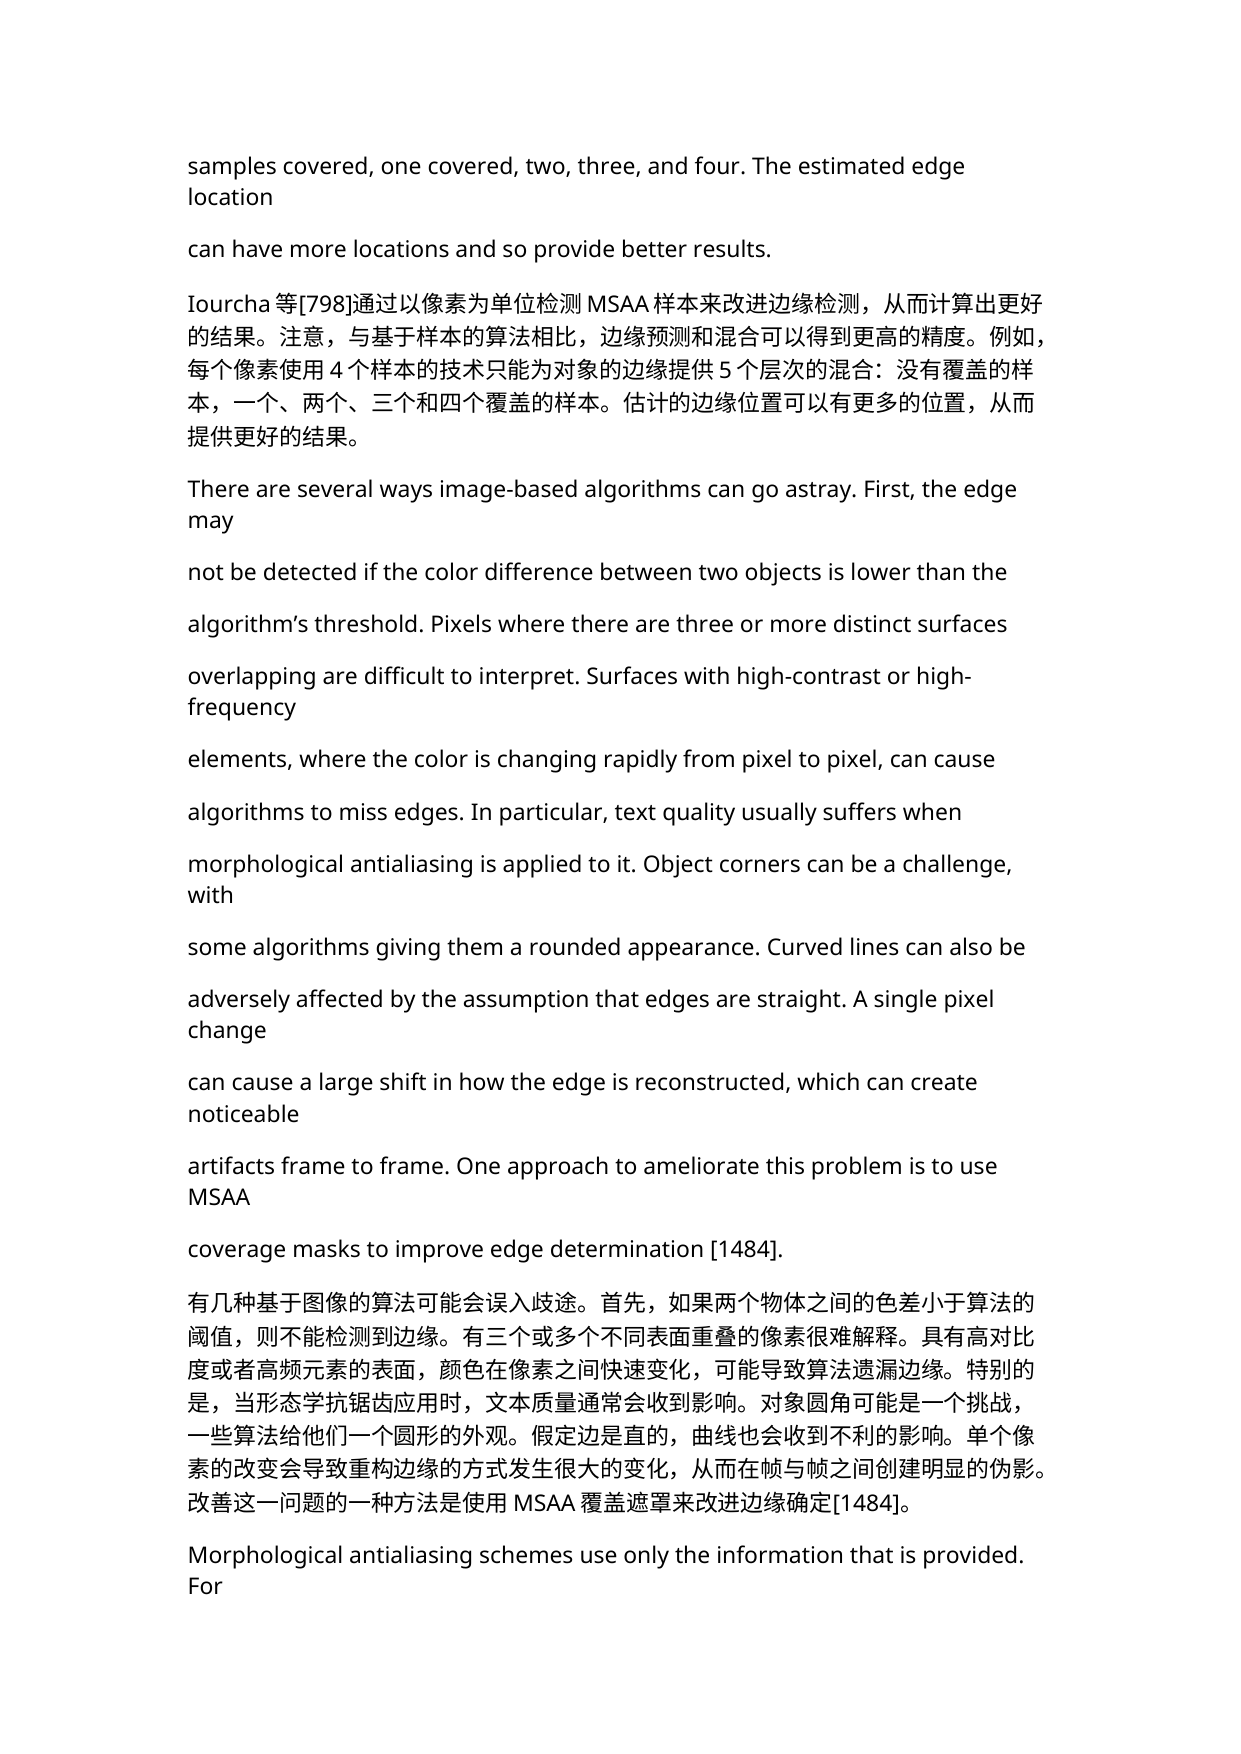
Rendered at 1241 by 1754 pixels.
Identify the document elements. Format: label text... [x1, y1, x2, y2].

text samples covered, one covered, two, three, and four. The estimated edge location [187, 150, 1053, 212]
text artifacts frame to frame. One approach to ameliorate this problem is to use MSAA [187, 1150, 1053, 1212]
text algorithm’s threshold. Pixels where there are three or more distinct surfaces [187, 608, 1053, 639]
text some algorithms giving them a rounded appearance. Curved lines can also be [187, 931, 1053, 962]
text Iourcha等[798]通过以像素为单位检测MSAA样本来改进边缘检测，从而计算出更好的结果。注意，与基于样本的算法相比，边缘预测和混合可以得到更高的精度。例如，每个像素使用4个样本的技术只能为对象的边缘提供5个层次的混合：没有覆盖的样本，一个、两个、三个和四个覆盖的样本。估计的边缘位置可以有更多的位置，从而提供更好的结果。 [187, 285, 1053, 452]
text overlapping are difficult to interpret. Surfaces with high-contrast or high-frequency [187, 660, 1053, 723]
text There are several ways image-based algorithms can go astray. First, the edge may [187, 473, 1053, 535]
text elements, where the color is changing rapidly from pixel to pixel, can cause [187, 743, 1053, 775]
text morphological antialiasing is applied to it. Object corners can be a challenge, with [187, 848, 1053, 910]
text 有几种基于图像的算法可能会误入歧途。首先，如果两个物体之间的色差小于算法的阈值，则不能检测到边缘。有三个或多个不同表面重叠的像素很难解释。具有高对比度或者高频元素的表面，颜色在像素之间快速变化，可能导致算法遗漏边缘。特别的是，当形态学抗锯齿应用时，文本质量通常会收到影响。对象圆角可能是一个挑战，一些算法给他们一个圆形的外观。假定边是直的，曲线也会收到不利的影响。单个像素的改变会导致重构边缘的方式发生很大的变化，从而在帧与帧之间创建明显的伪影。改善这一问题的一种方法是使用MSAA覆盖遮罩来改进边缘确定[1484]。 [187, 1285, 1053, 1518]
text adversely affected by the assumption that edges are straight. A single pixel change [187, 983, 1053, 1046]
text can cause a large shift in how the edge is reconstructed, which can create noticeable [187, 1066, 1053, 1129]
text coverage masks to improve edge determination [1484]. [187, 1233, 1053, 1264]
text algorithms to miss edges. In particular, text quality usually suffers when [187, 796, 1053, 827]
text Morphological antialiasing schemes use only the information that is provided. For [187, 1539, 1053, 1601]
text not be detected if the color difference between two objects is lower than the [187, 556, 1053, 587]
text can have more locations and so provide better results. [187, 233, 1053, 264]
